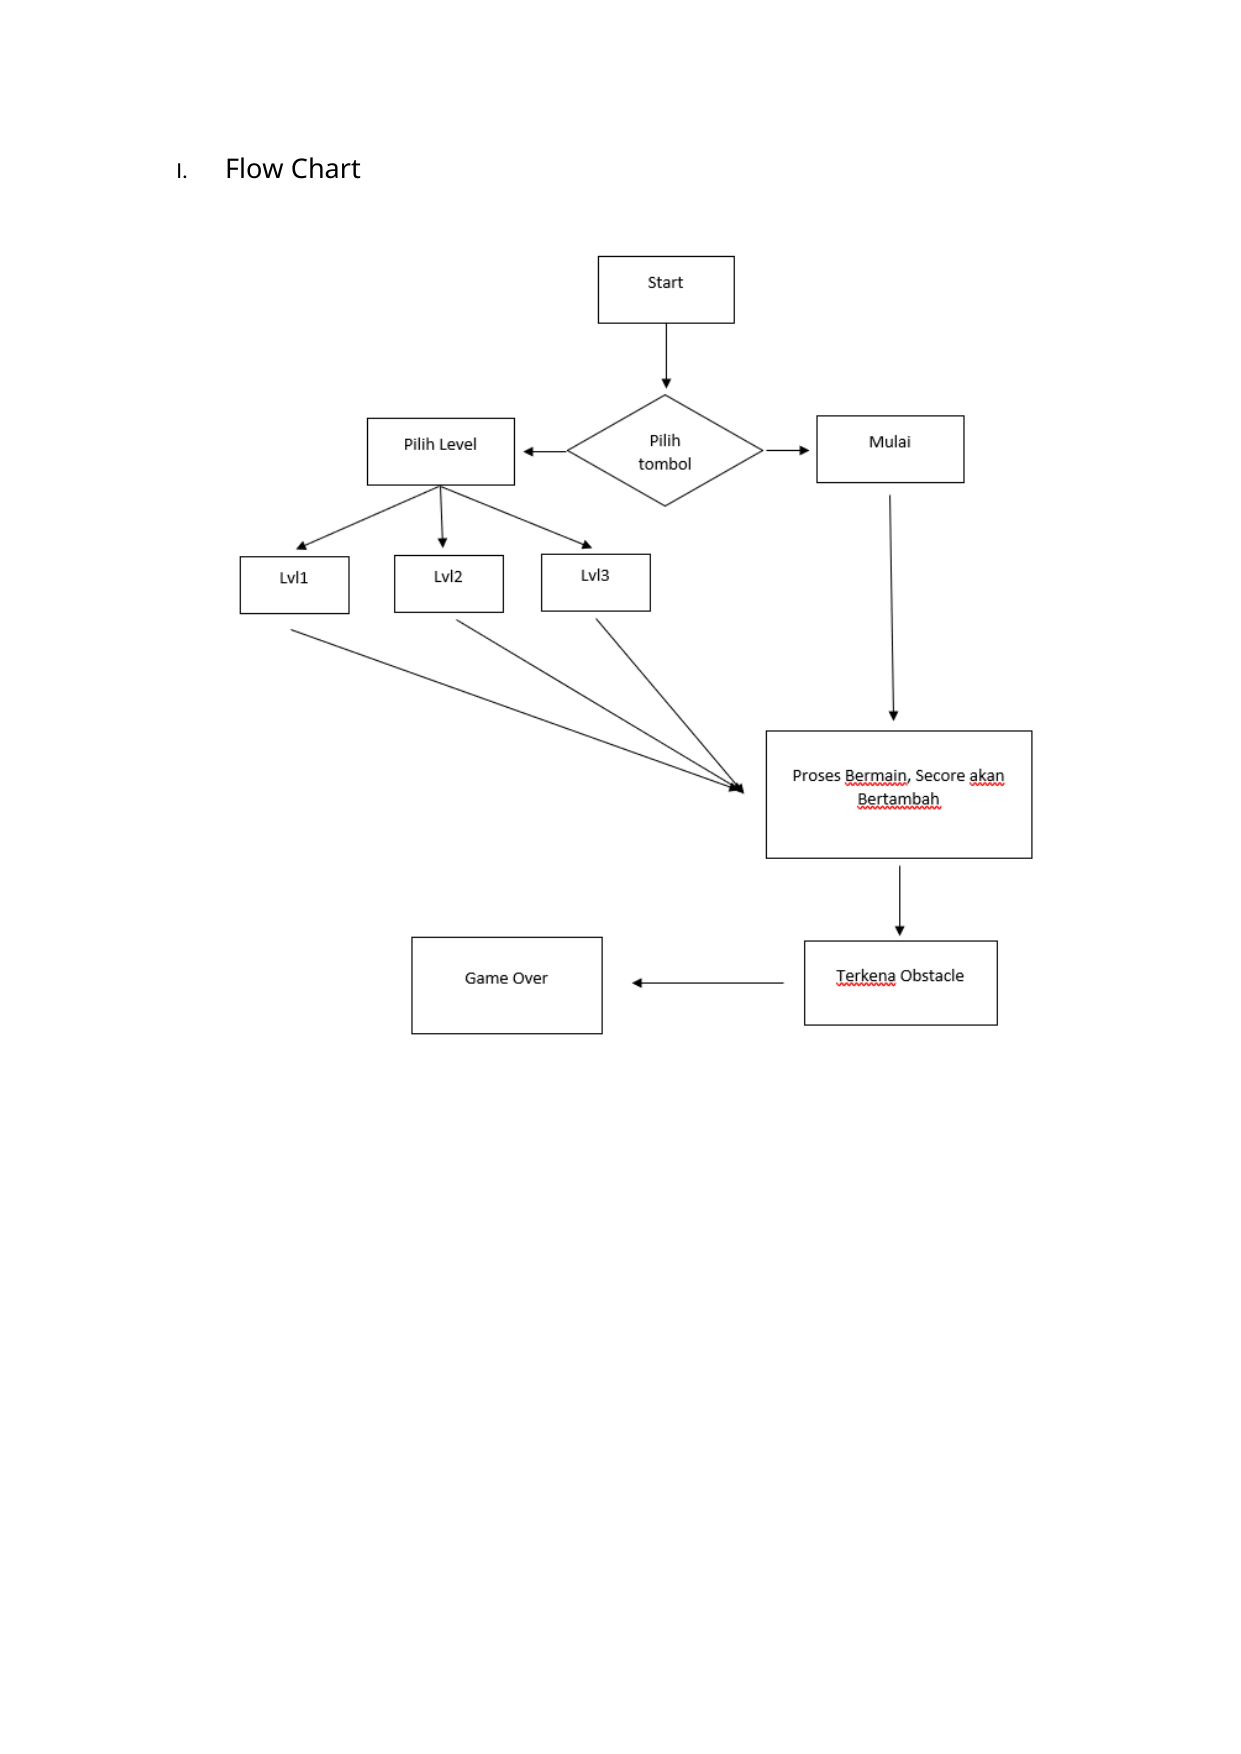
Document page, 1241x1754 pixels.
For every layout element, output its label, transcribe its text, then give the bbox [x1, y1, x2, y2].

picture [225, 189, 1166, 1053]
